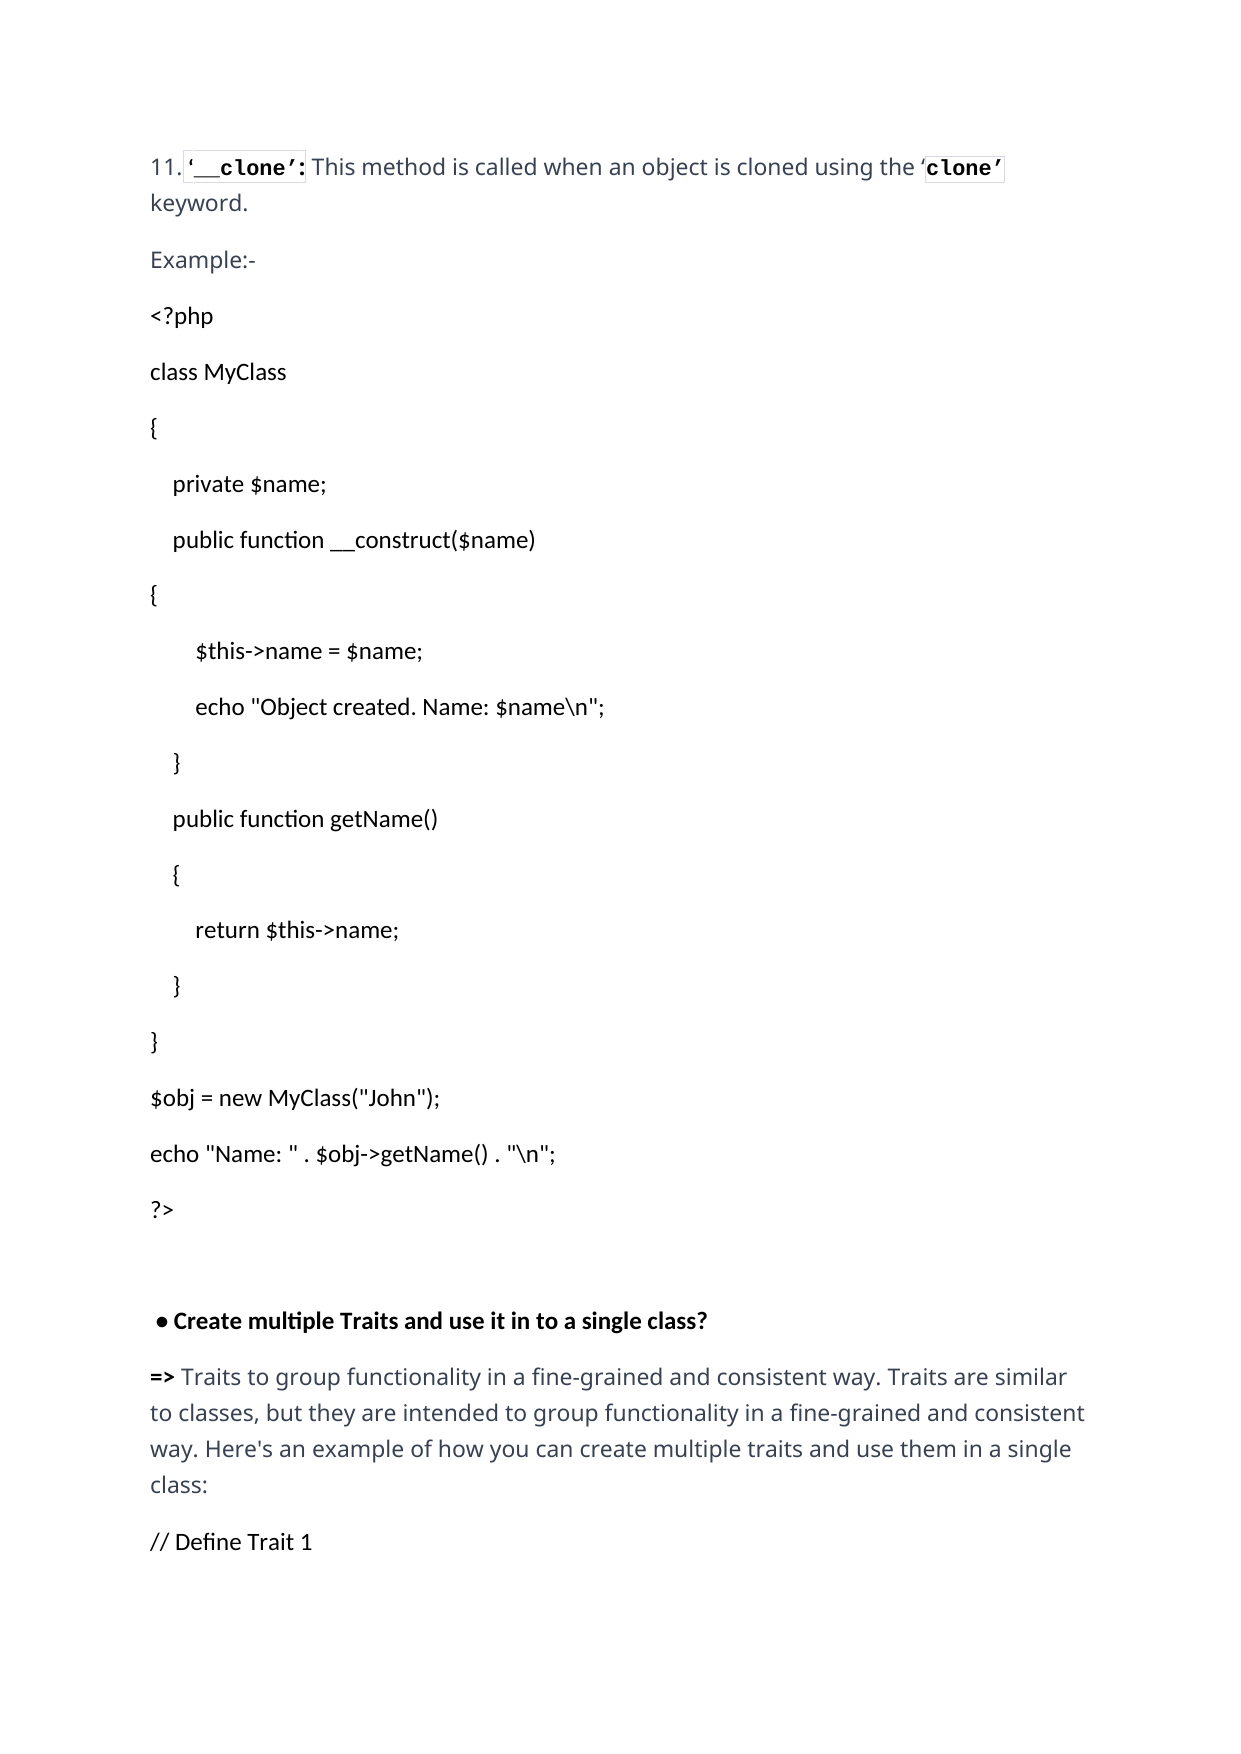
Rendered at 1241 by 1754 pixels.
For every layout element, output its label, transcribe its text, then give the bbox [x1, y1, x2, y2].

text // Define Trait 1 [150, 1526, 1090, 1556]
text private $name; [150, 468, 1090, 498]
text } [150, 747, 1090, 778]
text • Create multiple Traits and use it in to a single class? [150, 1306, 1090, 1336]
text return $this->name; [150, 915, 1090, 945]
text echo "Object created. Name: $name\n"; [150, 691, 1090, 722]
text public function __construct($name) [150, 524, 1090, 554]
text class MyClass [150, 356, 1090, 387]
text { [150, 580, 1090, 610]
text 11. ‘__clone’: This method is called when an object is cloned using the ‘clone’ keyword. [150, 150, 1090, 218]
text $obj = new MyClass("John"); [150, 1082, 1090, 1113]
text echo "Name: " . $obj->getName() . "\n"; [150, 1138, 1090, 1168]
text Example:- [150, 244, 1090, 275]
text $this->name = $name; [150, 636, 1090, 666]
text ?> [150, 1194, 1090, 1224]
text { [150, 412, 1090, 443]
text { [150, 859, 1090, 889]
text => Traits to group functionality in a fine-grained and consistent way. Traits are similar to classes, but they are intended to group functionality in a fine-grained and consistent way. Here's an example of how you can create multiple traits and use them in a single class: [150, 1361, 1090, 1500]
text <?php [150, 301, 1090, 331]
text } [150, 971, 1090, 1001]
text public function getName() [150, 803, 1090, 833]
text } [150, 1026, 1090, 1057]
